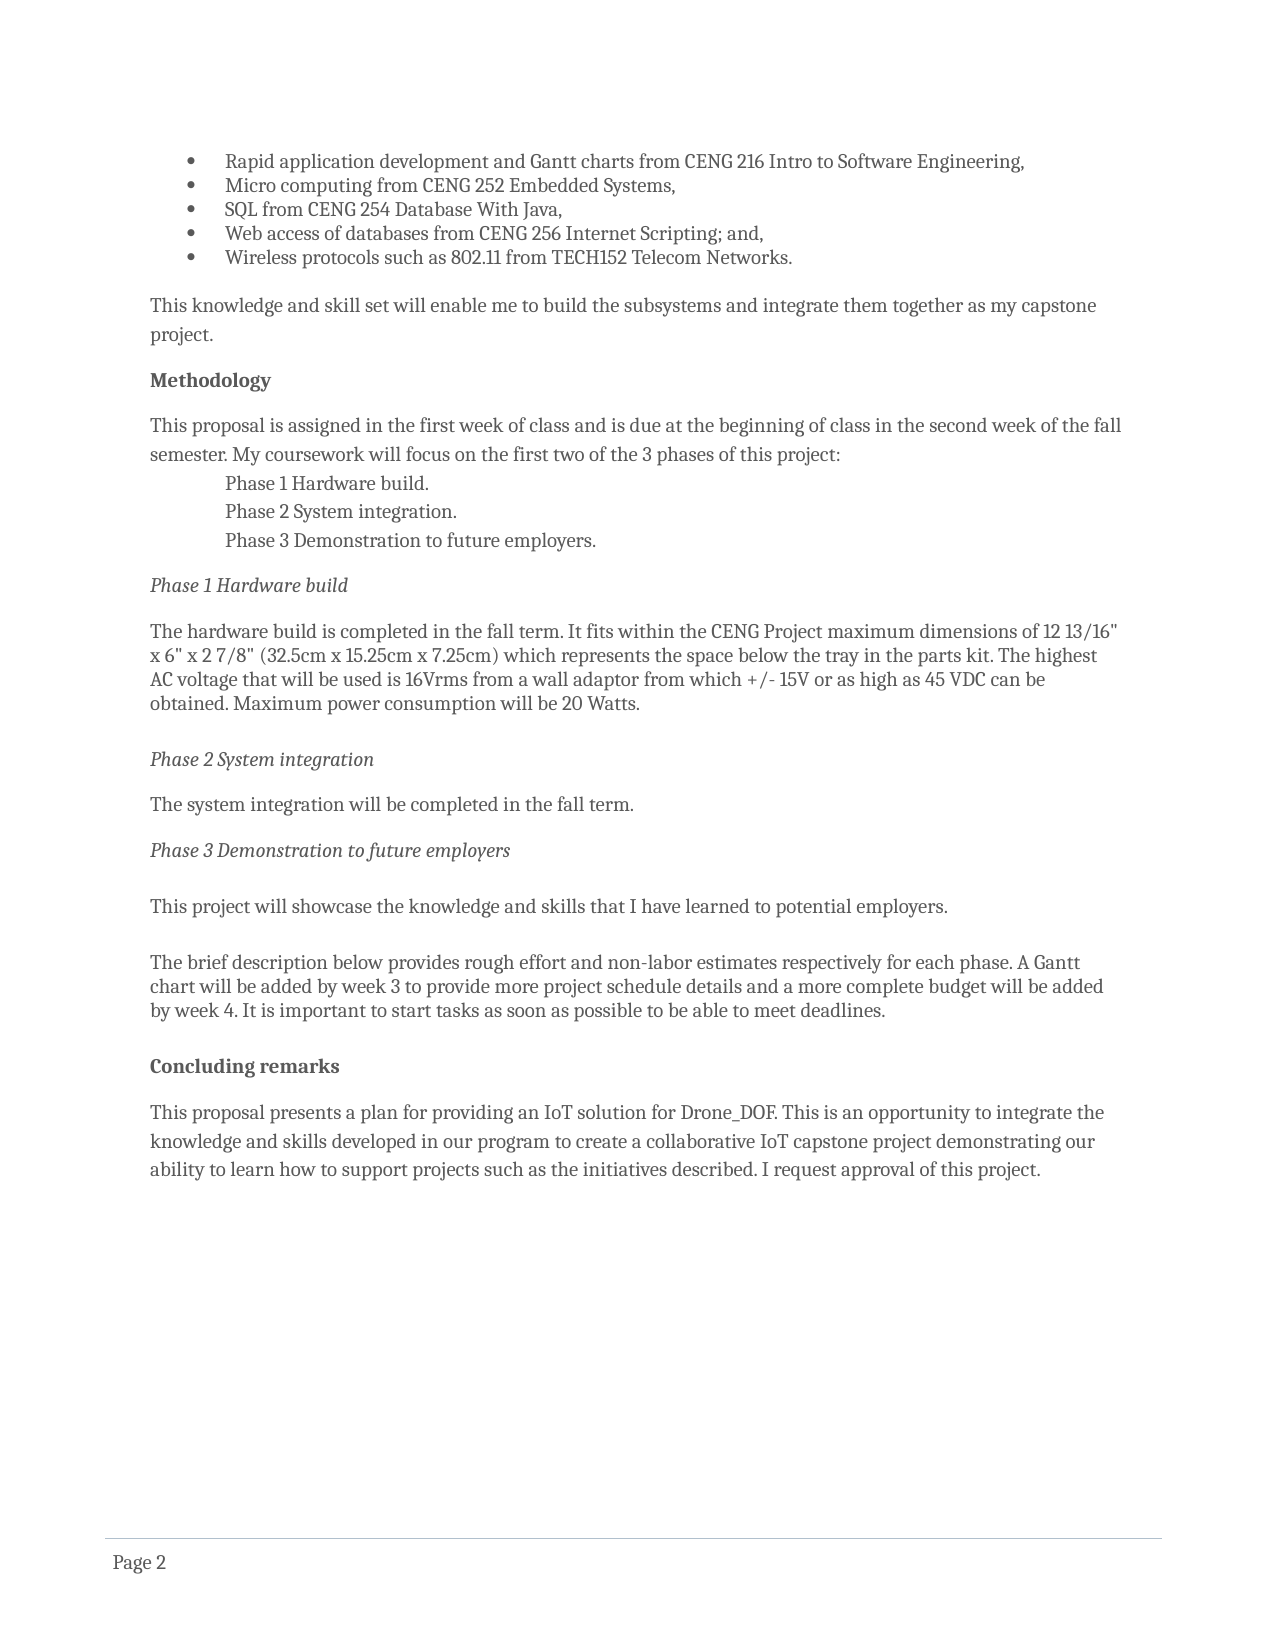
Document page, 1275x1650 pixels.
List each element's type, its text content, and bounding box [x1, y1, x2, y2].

list Wireless protocols such as 802.11 from TECH152 Telecom Networks. [187, 246, 1125, 270]
text The brief description below provides rough effort and non-labor estimates respectively for each phase. A Gantt chart will be added by week 3 to provide more project schedule details and a more complete budget will be added by week 4. It is important to start tasks as soon as possible to be able to meet deadlines. [150, 951, 1125, 1023]
list Web access of databases from CENG 256 Internet Scripting; and, [187, 222, 1125, 246]
text This proposal is assigned in the first week of class and is due at the beginning of class in the second week of the fall semester. My coursework will focus on the first two of the 3 phases of this project: Phase 1 Hardware build. Phase 2 System integration. Phase 3 Demonstration to future employers. [150, 414, 1125, 553]
text This knowledge and skill set will enable me to build the subsystems and integrate them together as my capstone project. [150, 294, 1125, 347]
text Concluding remarks [150, 1055, 1125, 1079]
list SQL from CENG 254 Database With Java, [187, 198, 1125, 222]
text Phase 2 System integration [150, 748, 1125, 772]
text Phase 1 Hardware build [150, 574, 1125, 598]
text This project will showcase the knowledge and skills that I have learned to potential employers. [150, 895, 1125, 919]
list Micro computing from CENG 252 Embedded Systems, [187, 174, 1125, 198]
text Methodology [150, 368, 1125, 392]
text Phase 3 Demonstration to future employers [150, 838, 1125, 862]
text The system integration will be completed in the fall term. [150, 793, 1125, 817]
list Rapid application development and Gantt charts from CENG 216 Intro to Software Engineering, [187, 150, 1125, 174]
text This proposal presents a plan for providing an IoT solution for Drone_DOF. This is an opportunity to integrate the knowledge and skills developed in our program to create a collaborative IoT capstone project demonstrating our ability to learn how to support projects such as the initiatives described. I request approval of this project. [150, 1101, 1125, 1182]
text The hardware build is completed in the fall term. It fits within the CENG Project maximum dimensions of 12 13/16" x 6" x 2 7/8" (32.5cm x 15.25cm x 7.25cm) which represents the space below the tray in the parts kit. The highest AC voltage that will be used is 16Vrms from a wall adaptor from which +/- 15V or as high as 45 VDC can be obtained. Maximum power consumption will be 20 Watts. [150, 619, 1125, 715]
